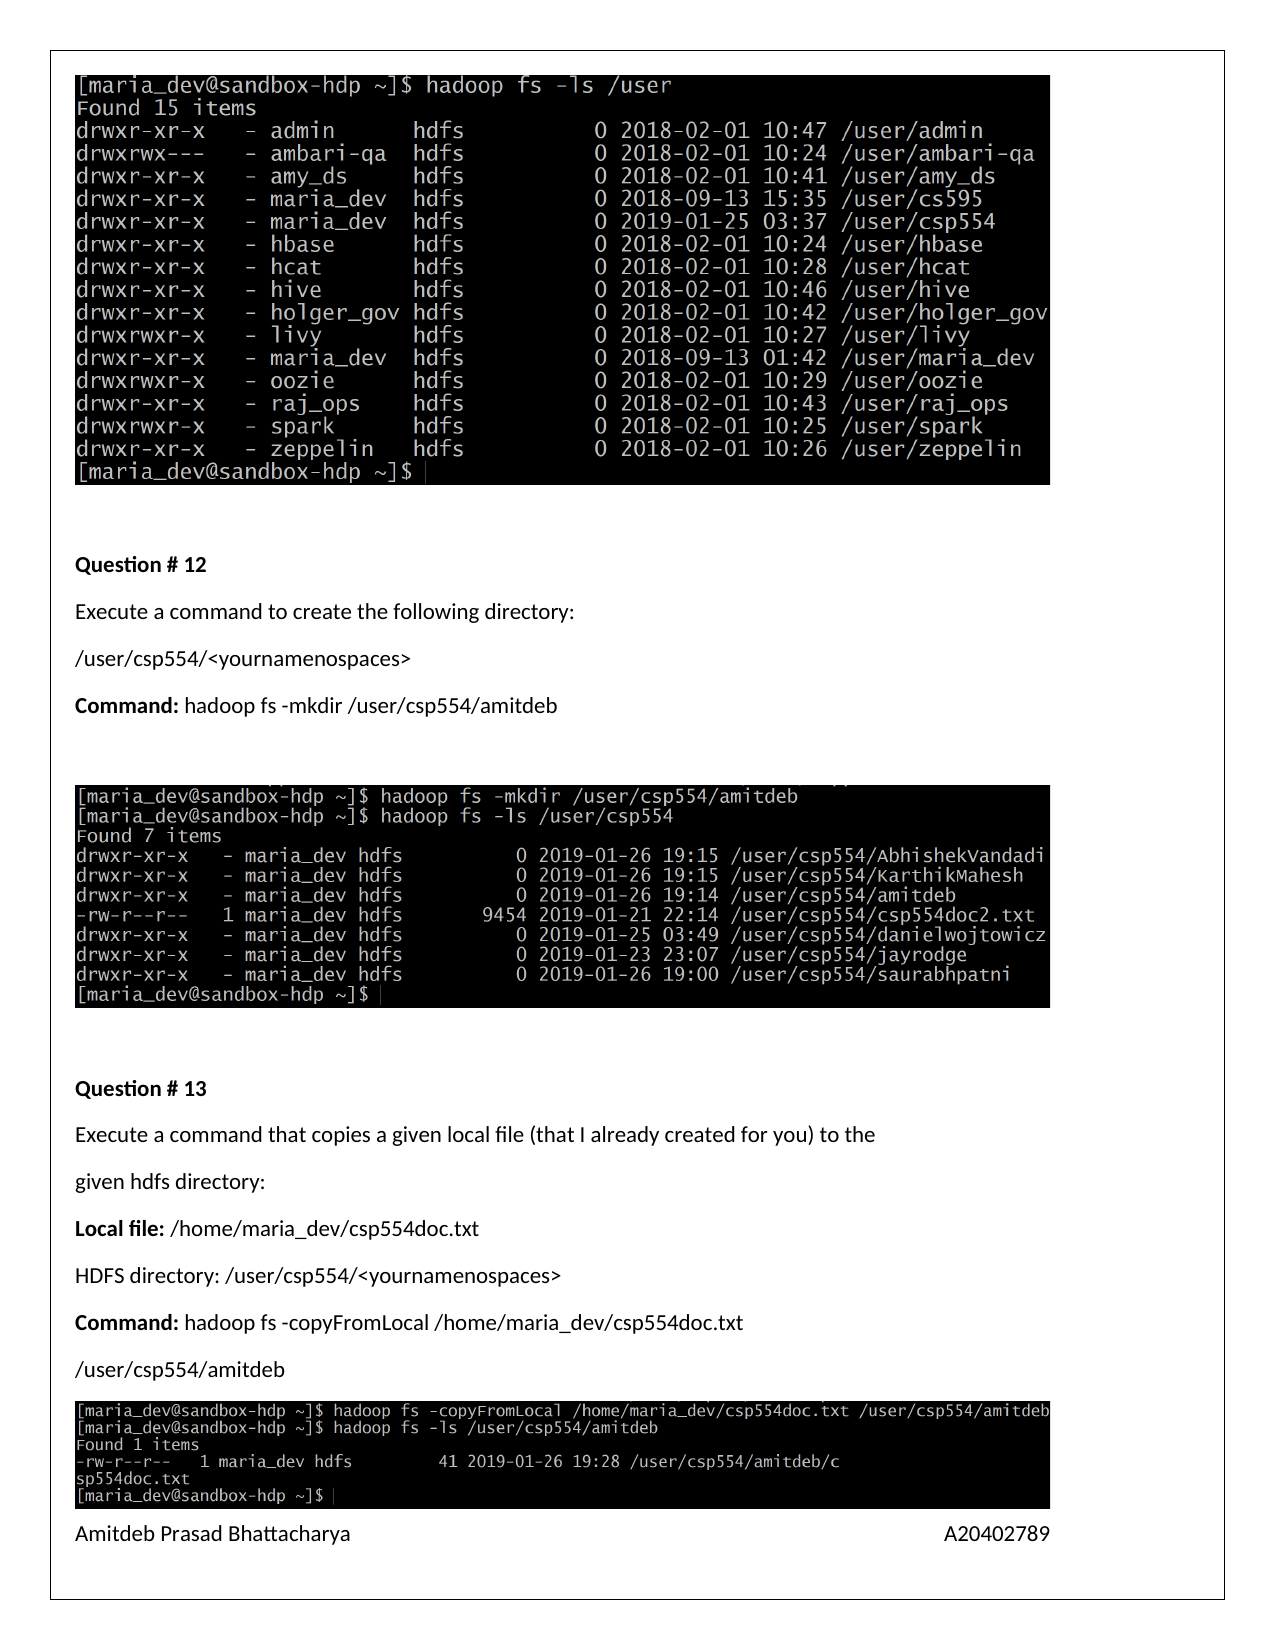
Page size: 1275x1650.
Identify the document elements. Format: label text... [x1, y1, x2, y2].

text /user/csp554/amitdeb [75, 1355, 1200, 1383]
text Local file: /home/maria_dev/csp554doc.txt [75, 1214, 1200, 1242]
text Question # 12 [75, 551, 1200, 578]
text HDFS directory: /user/csp554/<yournamenospaces> [75, 1261, 1200, 1289]
text /user/csp554/<yournamenospaces> [75, 644, 1200, 672]
text Command: hadoop fs -copyFromLocal /home/maria_dev/csp554doc.txt [75, 1308, 1200, 1336]
picture [75, 1401, 1050, 1509]
picture [75, 785, 1050, 1008]
text Execute a command to create the following directory: [75, 597, 1200, 625]
text given hdfs directory: [75, 1167, 1200, 1196]
text Question # 13 [75, 1074, 1200, 1102]
picture [75, 75, 1050, 485]
text Command: hadoop fs -mkdir /user/csp554/amitdeb [75, 691, 1200, 719]
text Execute a command that copies a given local file (that I already created for you) to the [75, 1121, 1200, 1149]
